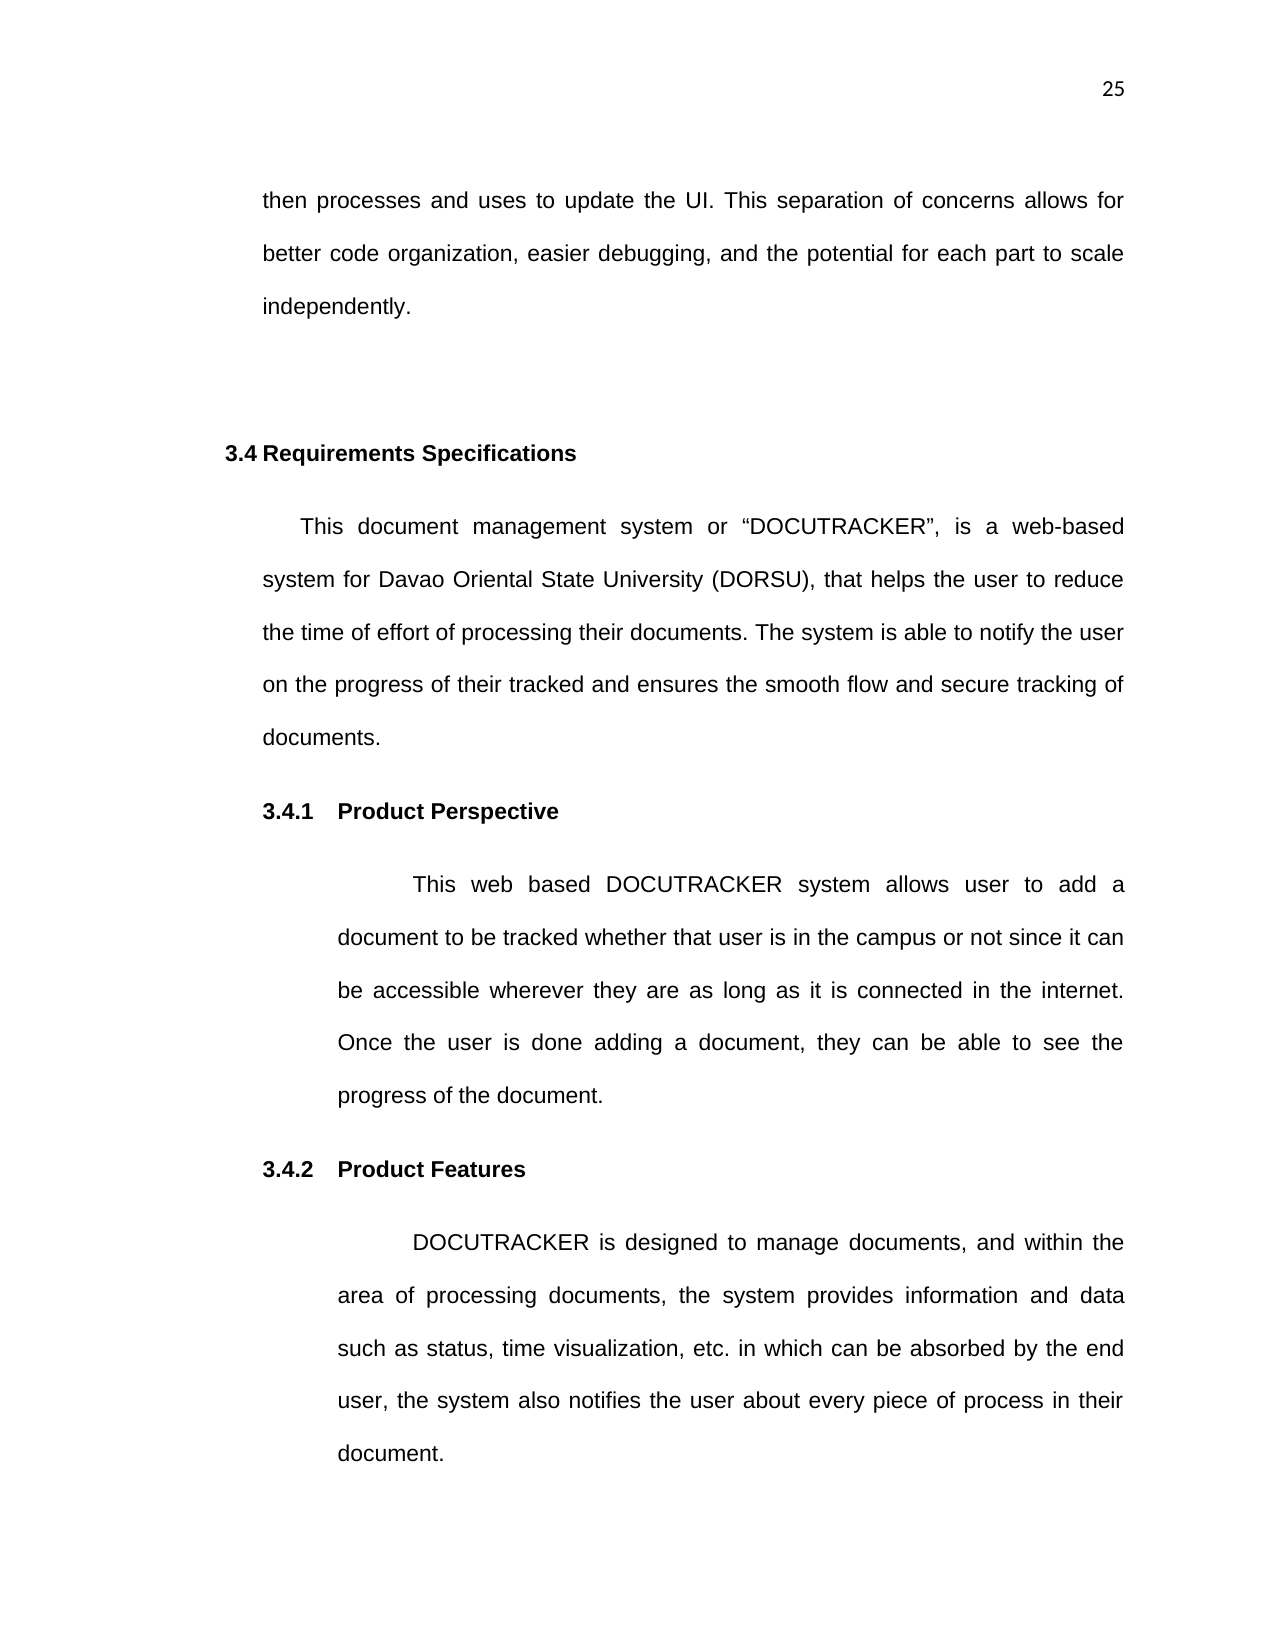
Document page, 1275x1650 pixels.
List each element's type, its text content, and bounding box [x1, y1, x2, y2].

text DOCUTRACKER is designed to manage documents, and within the area of processing documents, the system provides information and data such as status, time visualization, etc. in which can be absorbed by the end user, the system also notifies the user about every piece of process in their document. [337, 1229, 1125, 1466]
text This document management system or “DOCUTRACKER”, is a web-based system for Davao Oriental State University (DORSU), that helps the user to reduce the time of effort of processing their documents. The system is able to notify the user on the progress of their tracked and ensures the smooth flow and secure tracking of documents. [262, 513, 1125, 750]
text This web based DOCUTRACKER system allows user to add a document to be tracked whether that user is in the campus or not since it can be accessible wherever they are as long as it is connected in the internet. Once the user is done adding a document, they can be able to see the progress of the document. [337, 871, 1125, 1108]
list Product Perspective [262, 798, 1125, 824]
list Requirements Specifications [225, 440, 1125, 466]
list Product Features [262, 1156, 1125, 1182]
